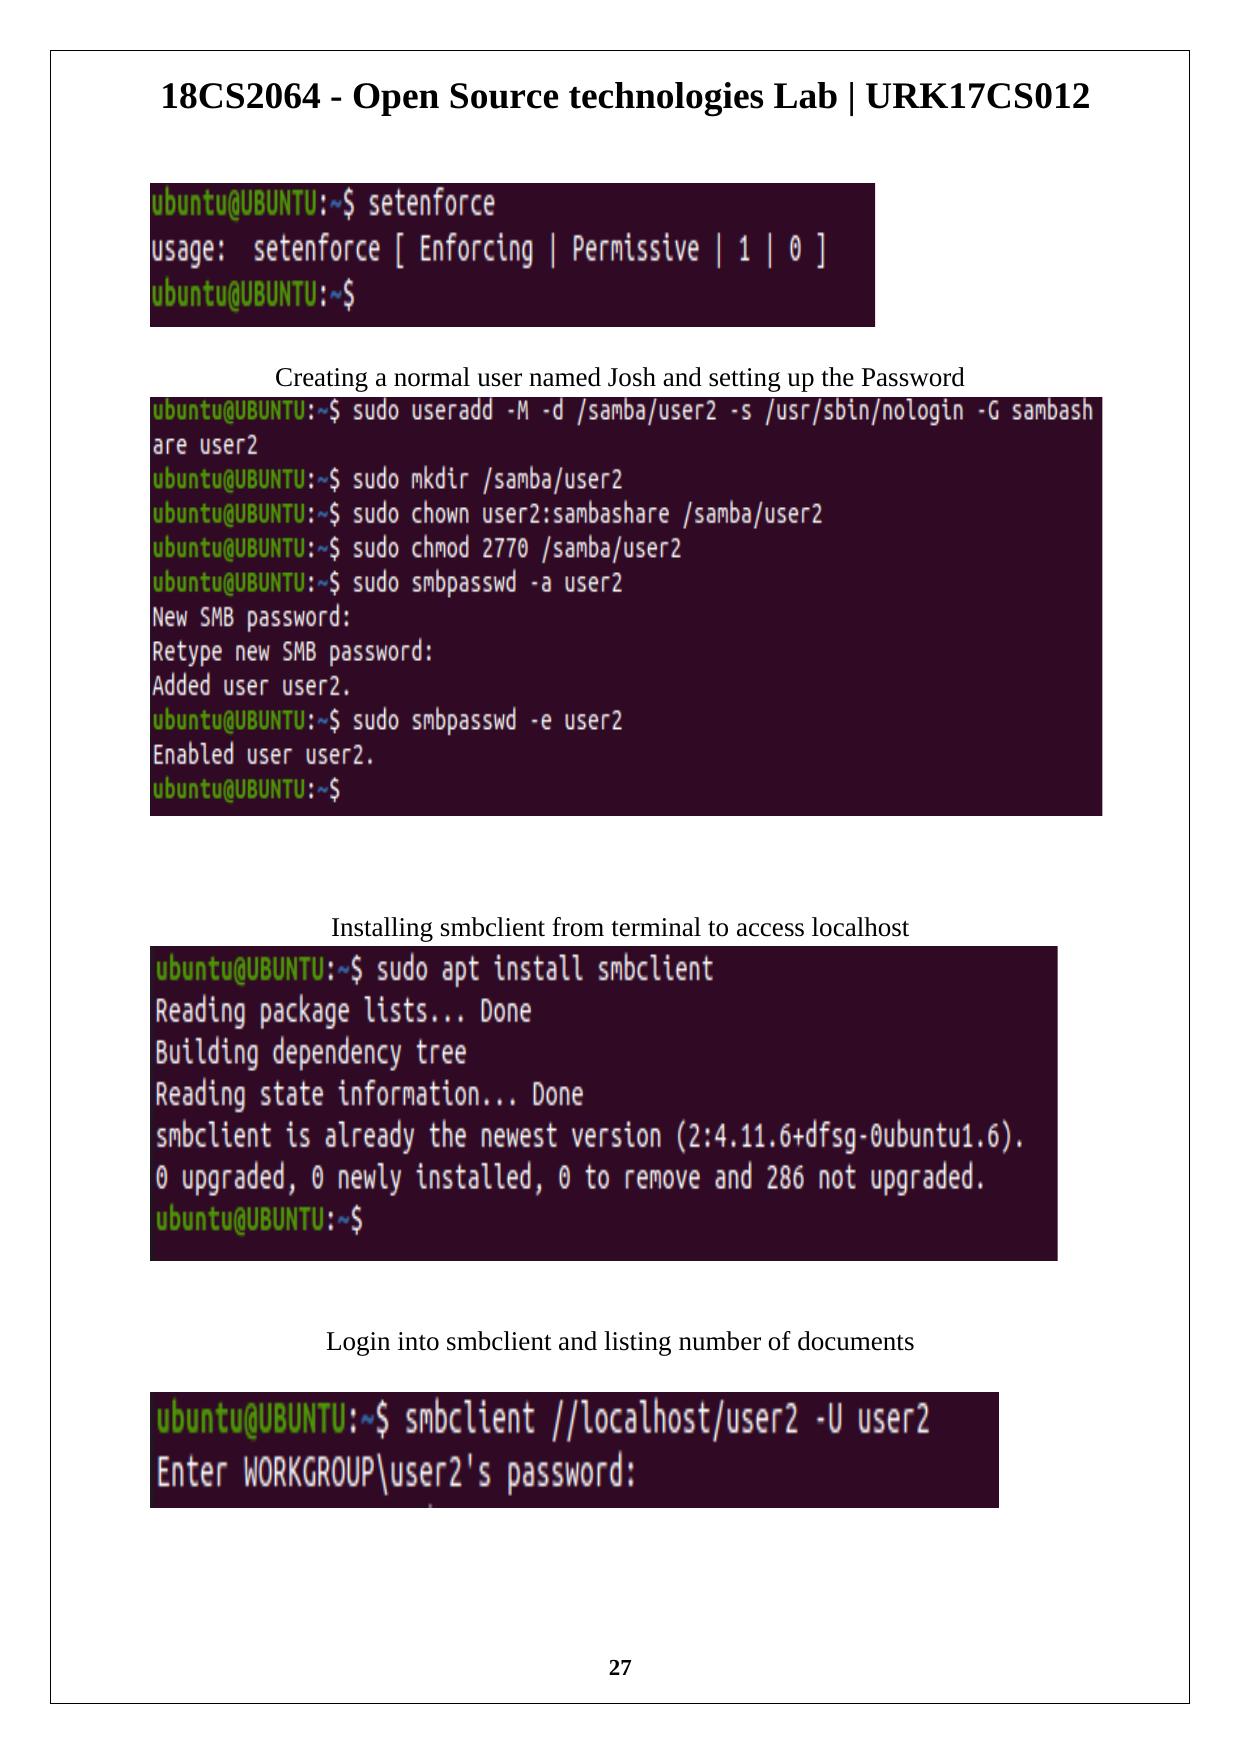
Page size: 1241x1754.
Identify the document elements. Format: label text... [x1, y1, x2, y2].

picture [150, 946, 1058, 1261]
text Installing smbclient from terminal to access localhost [150, 911, 1090, 942]
text Login into smbclient and listing number of documents [150, 1325, 1090, 1356]
text Creating a normal user named Josh and setting up the Password [150, 361, 1090, 393]
picture [150, 1392, 999, 1508]
picture [150, 183, 876, 327]
picture [150, 397, 1103, 816]
